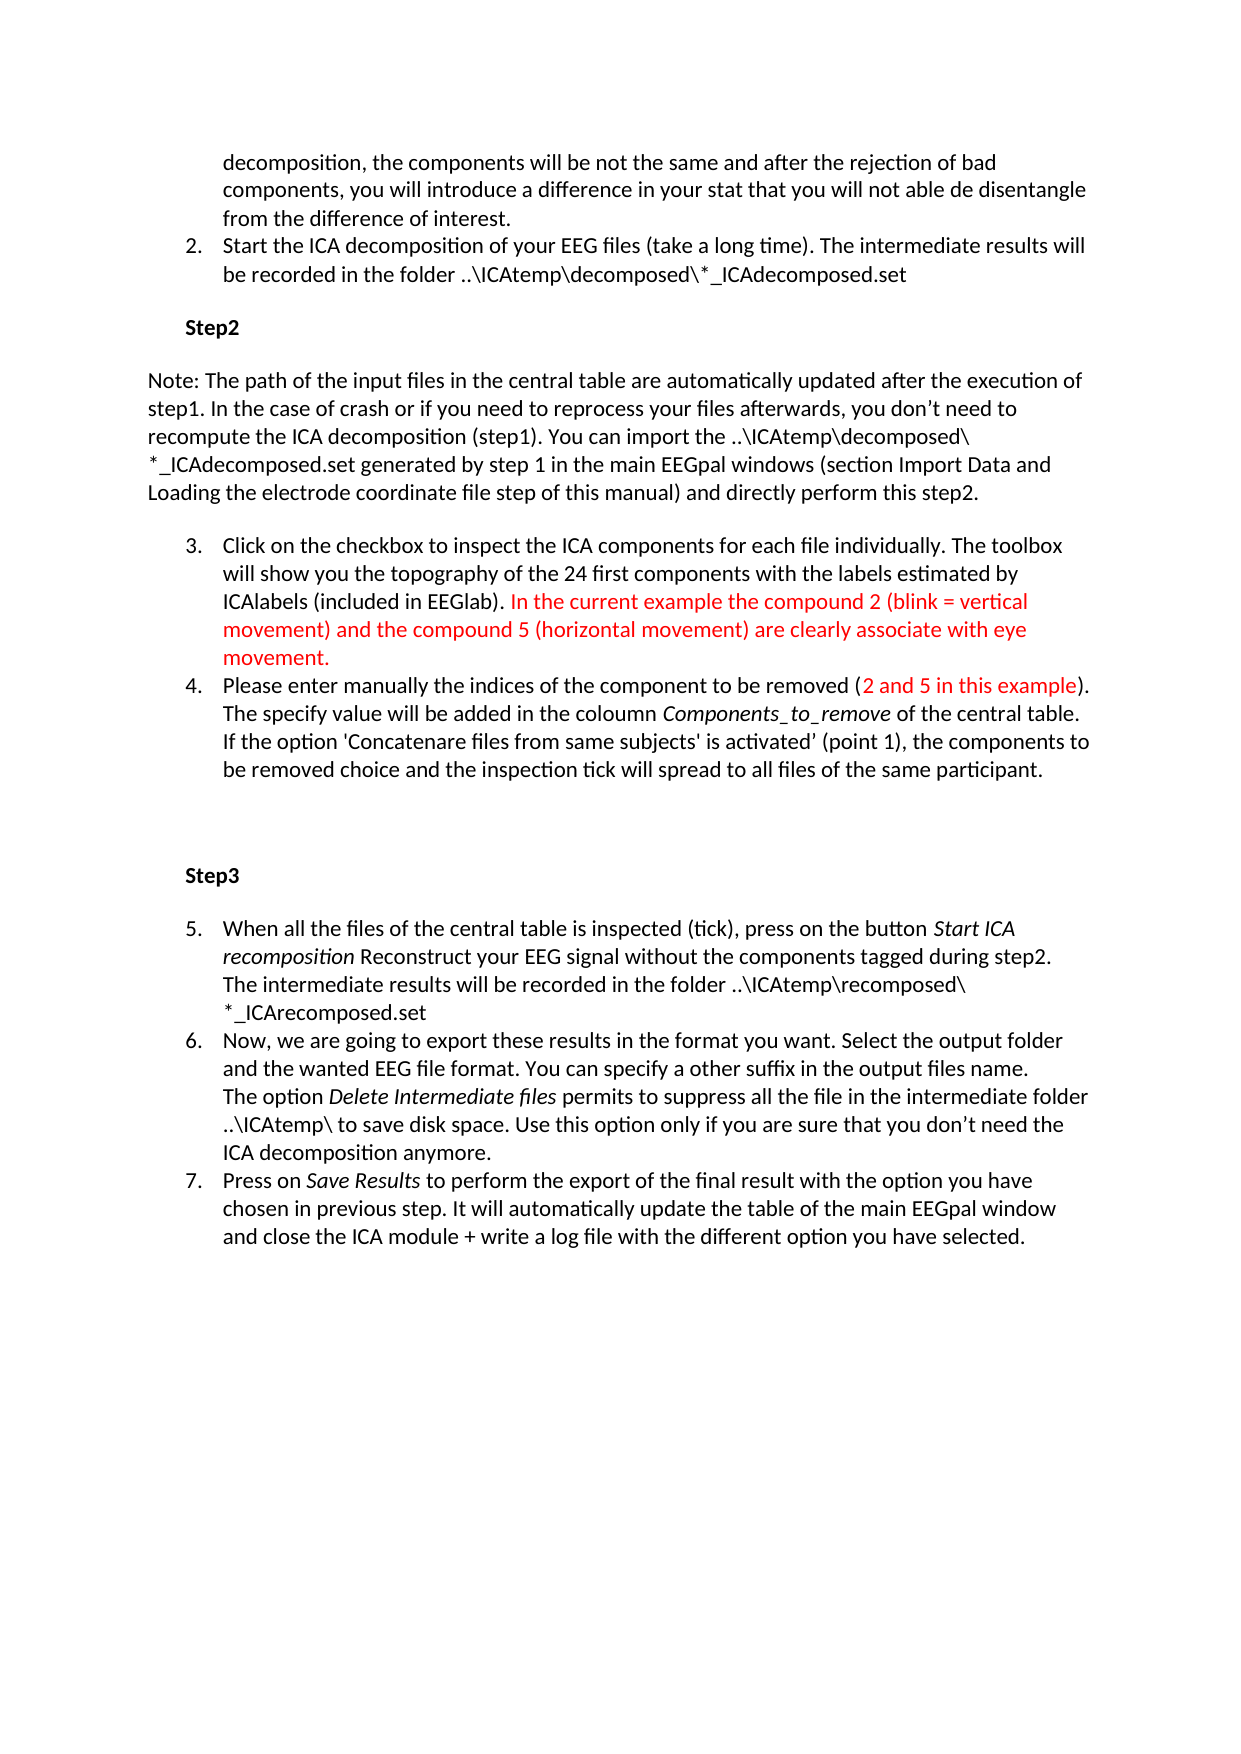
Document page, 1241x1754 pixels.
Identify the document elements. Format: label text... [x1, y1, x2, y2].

text Step2 [148, 313, 1093, 341]
list Start the ICA decomposition of your EEG files (take a long time). The intermediate results will be recorded in the folder ..\ICAtemp\decomposed\*_ICAdecomposed.set [185, 232, 1093, 288]
list Now, we are going to export these results in the format you want. Select the output folder and the wanted EEG file format. You can specify a other suffix in the output files name. The option Delete Intermediate files permits to suppress all the file in the intermediate folder ..\ICAtemp\ to save disk space. Use this option only if you are sure that you don’t need the ICA decomposition anymore. [185, 1026, 1093, 1166]
text Note: The path of the input files in the central table are automatically updated after the execution of step1. In the case of crash or if you need to reprocess your files afterwards, you don’t need to recompute the ICA decomposition (step1). You can import the ..\ICAtemp\decomposed\*_ICAdecomposed.set generated by step 1 in the main EEGpal windows (section Import Data and Loading the electrode coordinate file step of this manual) and directly perform this step2. [148, 366, 1093, 506]
list Please enter manually the indices of the component to be removed (2 and 5 in this example). The specify value will be added in the coloumn Components_to_remove of the central table. If the option 'Concatenare files from same subjects' is activated’ (point 1), the components to be removed choice and the inspection tick will spread to all files of the same participant. [185, 671, 1093, 783]
list Press on Save Results to perform the export of the final result with the option you have chosen in previous step. It will automatically update the table of the main EEGpal window and close the ICA module + write a log file with the different option you have selected. [185, 1166, 1093, 1250]
list Click on the checkbox to inspect the ICA components for each file individually. The toolbox will show you the topography of the 24 first components with the labels estimated by ICAlabels (included in EEGlab). In the current example the compound 2 (blink = vertical movement) and the compound 5 (horizontal movement) are clearly associate with eye movement. [185, 531, 1093, 671]
list When all the files of the central table is inspected (tick), press on the button Start ICA recomposition Reconstruct your EEG signal without the components tagged during step2. The intermediate results will be recorded in the folder ..\ICAtemp\recomposed\*_ICArecomposed.set [185, 914, 1093, 1026]
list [185, 148, 1093, 232]
text Step3 [148, 861, 1093, 889]
